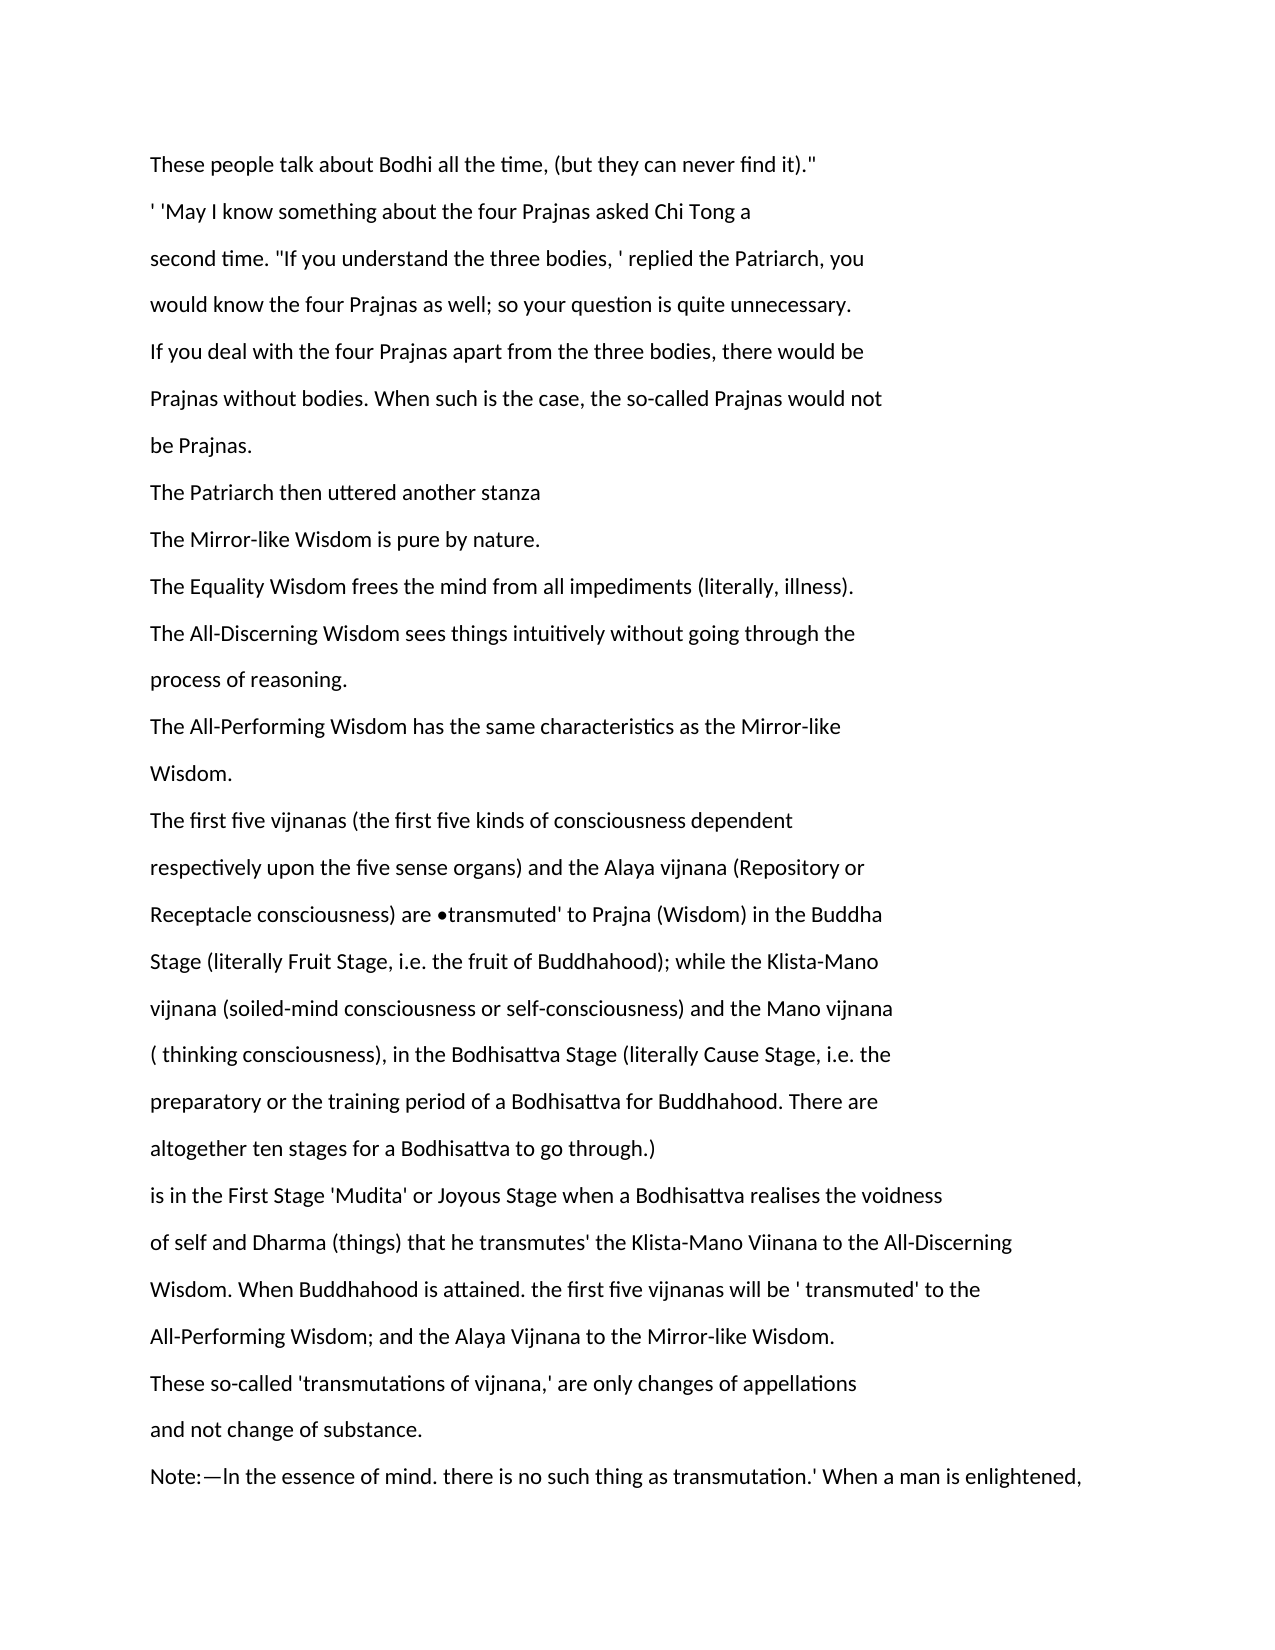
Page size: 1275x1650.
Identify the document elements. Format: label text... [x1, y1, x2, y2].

text preparatory or the training period of a Bodhisattva for Buddhahood. There are [150, 1087, 1125, 1116]
text Stage (literally Fruit Stage, i.e. the fruit of Buddhahood); while the Klista-Mano [150, 947, 1125, 975]
text vijnana (soiled-mind consciousness or self-consciousness) and the Mano vijnana [150, 994, 1125, 1022]
text Wisdom. [150, 759, 1125, 787]
text be Prajnas. [150, 431, 1125, 459]
text The Patriarch then uttered another stanza [150, 478, 1125, 506]
text Prajnas without bodies. When such is the case, the so-called Prajnas would not [150, 384, 1125, 412]
text The All-Performing Wisdom has the same characteristics as the Mirror-like [150, 712, 1125, 741]
text The All-Discerning Wisdom sees things intuitively without going through the [150, 619, 1125, 647]
text respectively upon the five sense organs) and the Alaya vijnana (Repository or [150, 853, 1125, 881]
text process of reasoning. [150, 666, 1125, 694]
text ' 'May I know something about the four Prajnas asked Chi Tong a [150, 197, 1125, 225]
text Receptacle consciousness) are •transmuted' to Prajna (Wisdom) in the Buddha [150, 900, 1125, 928]
text These so-called 'transmutations of vijnana,' are only changes of appellations [150, 1369, 1125, 1397]
text If you deal with the four Prajnas apart from the three bodies, there would be [150, 337, 1125, 366]
text altogether ten stages for a Bodhisattva to go through.) [150, 1134, 1125, 1162]
text The Equality Wisdom frees the mind from all impediments (literally, illness). [150, 572, 1125, 600]
text Note:—ln the essence of mind. there is no such thing as transmutation.' When a man is enlightened, [150, 1462, 1125, 1491]
text The Mirror-like Wisdom is pure by nature. [150, 525, 1125, 553]
text The first five vijnanas (the first five kinds of consciousness dependent [150, 806, 1125, 834]
text of self and Dharma (things) that he transmutes' the Klista-Mano Viinana to the All-Discerning [150, 1228, 1125, 1256]
text All-Performing Wisdom; and the Alaya Vijnana to the Mirror-like Wisdom. [150, 1322, 1125, 1350]
text would know the four Prajnas as well; so your question is quite unnecessary. [150, 291, 1125, 319]
text is in the First Stage 'Mudita' or Joyous Stage when a Bodhisattva realises the voidness [150, 1181, 1125, 1209]
text and not change of substance. [150, 1416, 1125, 1444]
text These people talk about Bodhi all the time, (but they can never find it)." [150, 150, 1125, 178]
text Wisdom. When Buddhahood is attained. the first five vijnanas will be ' transmuted' to the [150, 1275, 1125, 1303]
text ( thinking consciousness), in the Bodhisattva Stage (literally Cause Stage, i.e. the [150, 1041, 1125, 1069]
text second time. "If you understand the three bodies, ' replied the Patriarch, you [150, 244, 1125, 272]
